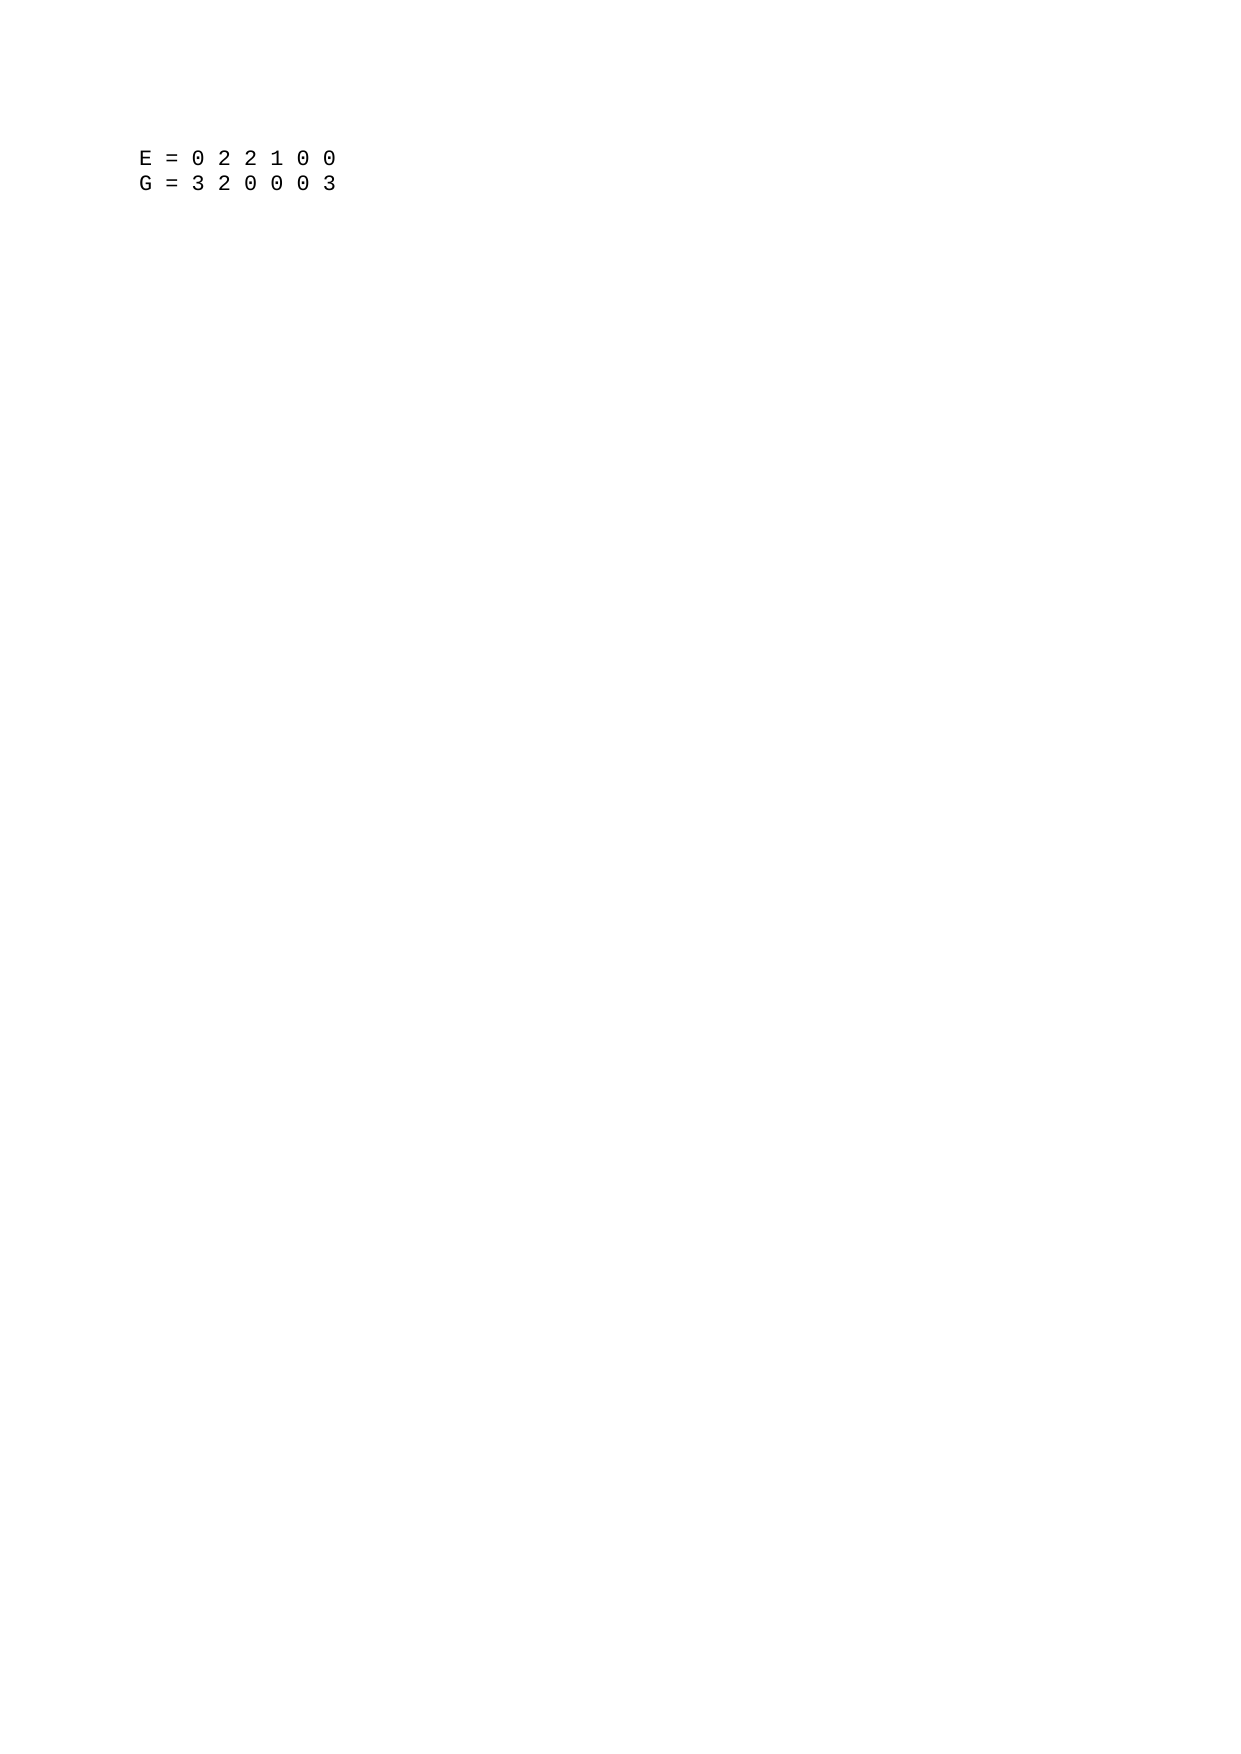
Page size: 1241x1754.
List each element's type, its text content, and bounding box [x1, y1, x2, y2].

text E = 0 2 2 1 0 0 [139, 148, 1101, 172]
text G = 3 2 0 0 0 3 [139, 172, 1101, 197]
